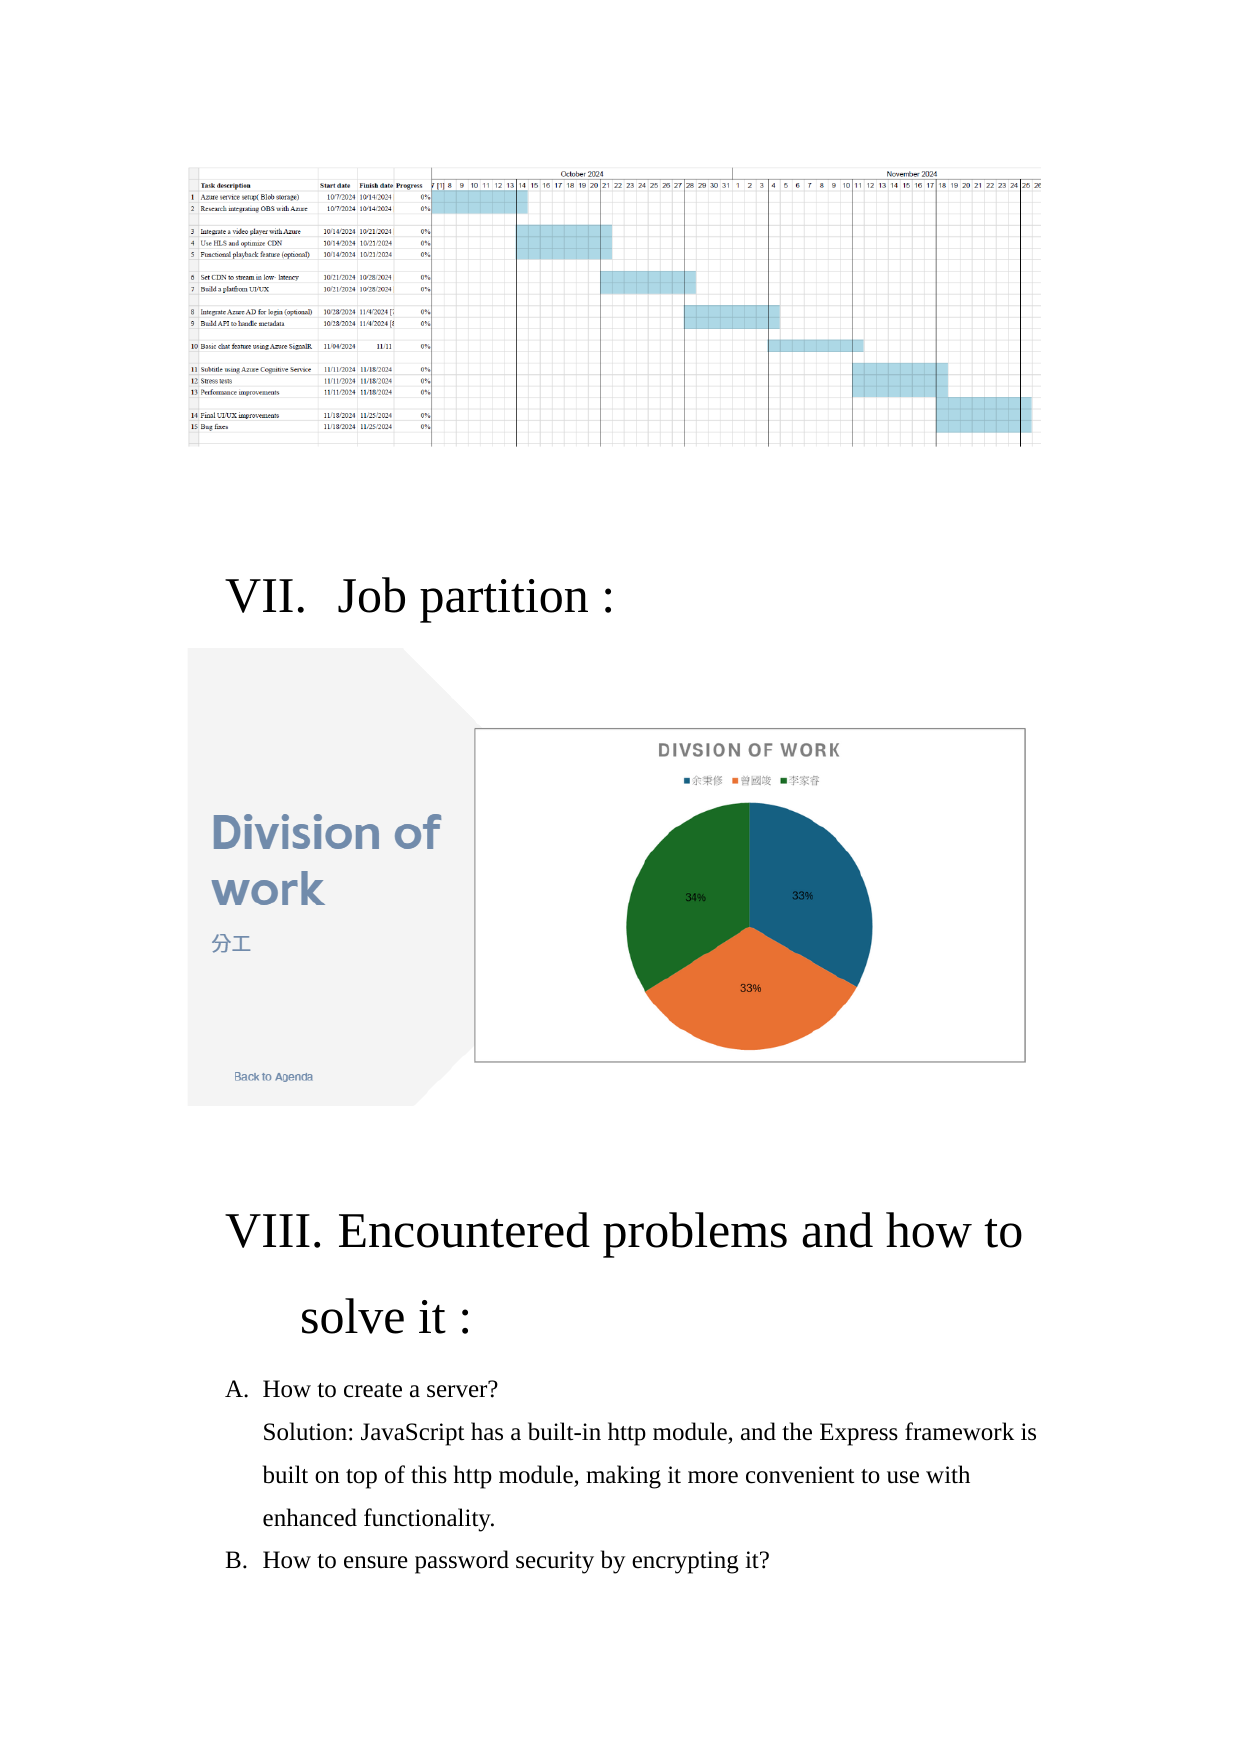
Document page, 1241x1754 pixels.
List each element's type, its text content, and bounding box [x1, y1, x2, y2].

picture [187, 164, 1053, 468]
list How to create a server? Solution: JavaScript has a built-in http module, and the Express framework is built on top of this http module, making it more convenient to use with enhanced functionality. [225, 1370, 1053, 1537]
subtitle Job partition : [225, 557, 1053, 632]
picture [187, 648, 1053, 1106]
subtitle Encountered problems and how to solve it : [225, 1192, 1053, 1353]
